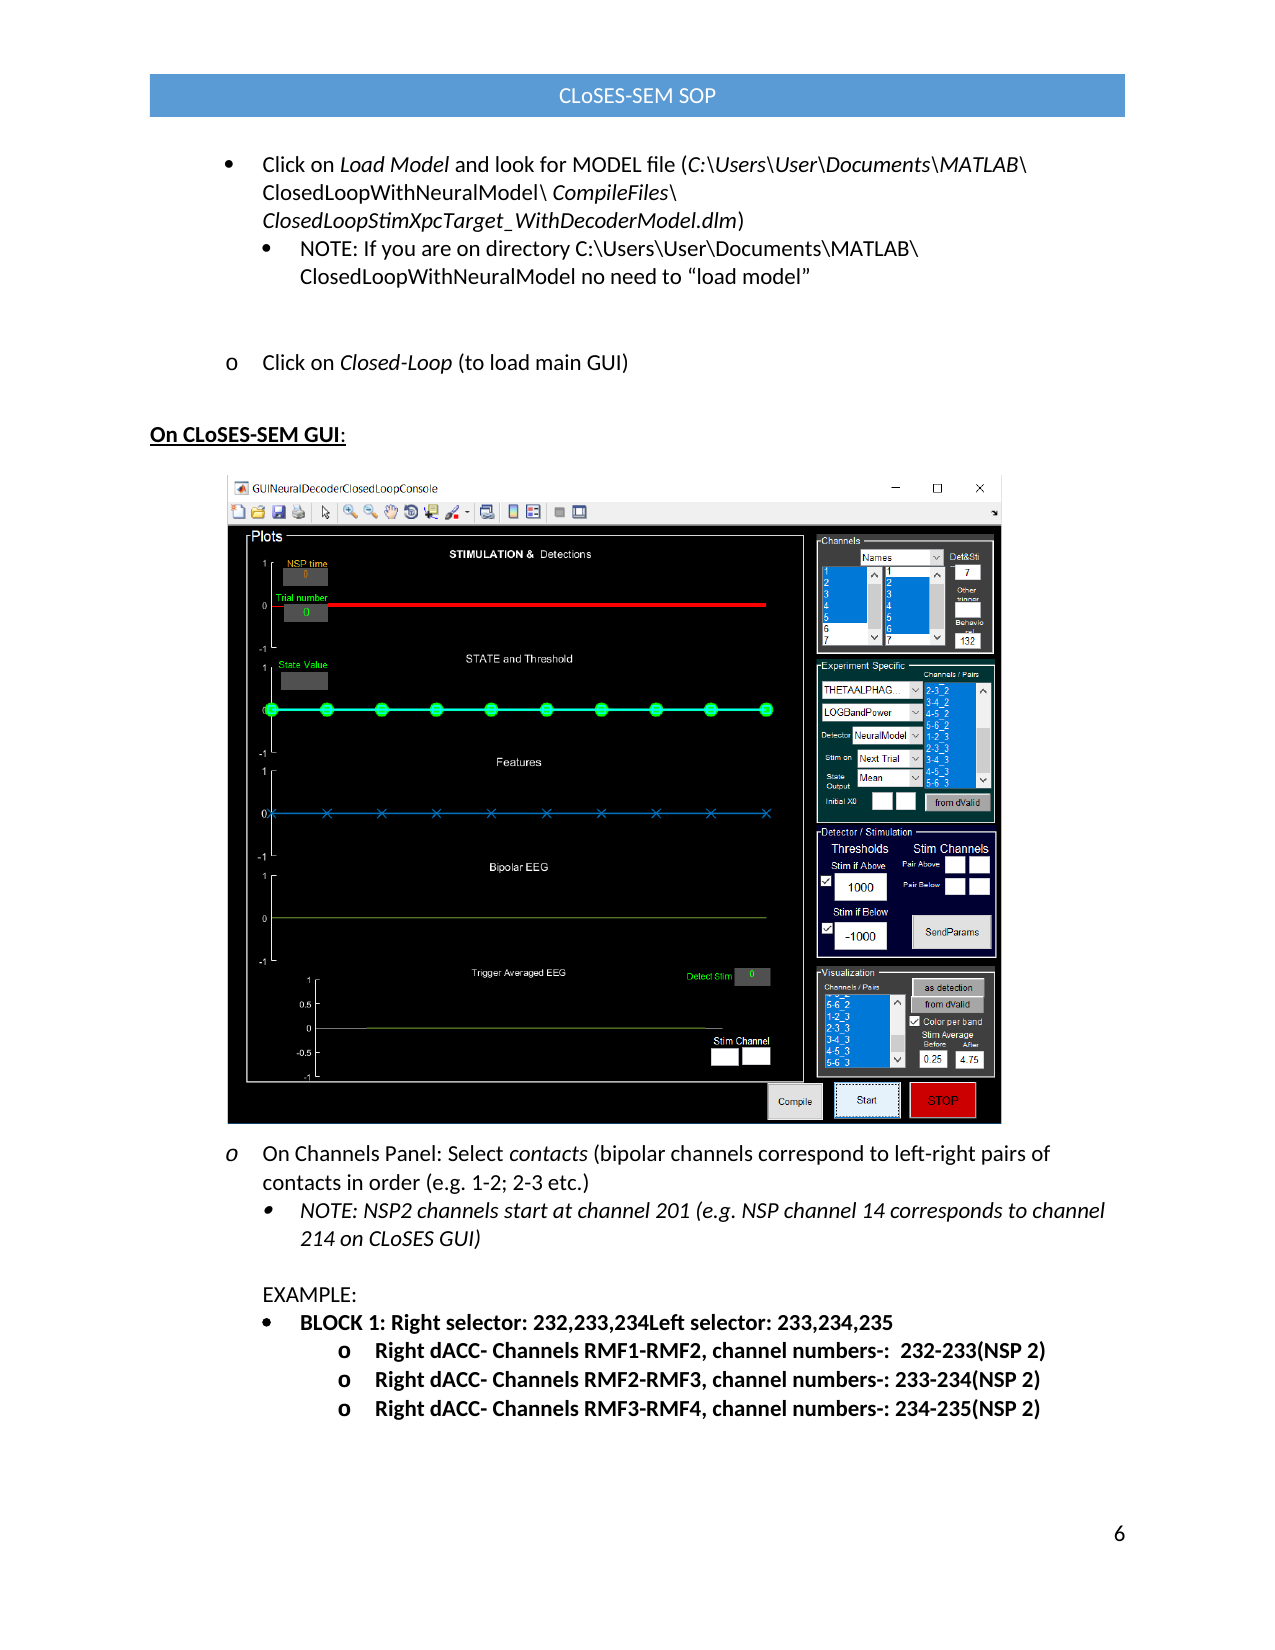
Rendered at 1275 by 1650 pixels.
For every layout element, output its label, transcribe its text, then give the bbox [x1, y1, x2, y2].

list Click on Closed-Loop (to load main GUI) [225, 348, 1125, 377]
list NOTE: If you are on directory C:\Users\User\Documents\MATLAB\ ClosedLoopWithNeuralModel no need to “load model” [262, 234, 1125, 290]
list Click on Load Model and look for MODEL file (C:\Users\User\Documents\MATLAB\ ClosedLoopWithNeuralModel\ CompileFiles\ ClosedLoopStimXpcTarget_WithDecoderModel.dlm) [225, 150, 1125, 234]
picture [227, 475, 1002, 1124]
list NOTE: NSP2 channels start at channel 201 (e.g. NSP channel 14 corresponds to channel 214 on CLoSES GUI) [262, 1196, 1125, 1252]
list Right dACC- Channels RMF1-RMF2, channel numbers-: 232-233(NSP 2) [337, 1336, 1125, 1365]
list BLOCK 1: Right selector: 232,233,234Left selector: 233,234,235 [262, 1308, 1125, 1336]
list Right dACC- Channels RMF2-RMF3, channel numbers-: 233-234(NSP 2) [337, 1365, 1125, 1394]
list EXAMPLE: [262, 1280, 1125, 1308]
text On CLoSES-SEM GUI: [150, 420, 1125, 448]
list Right dACC- Channels RMF3-RMF4, channel numbers-: 234-235(NSP 2) [337, 1394, 1125, 1423]
